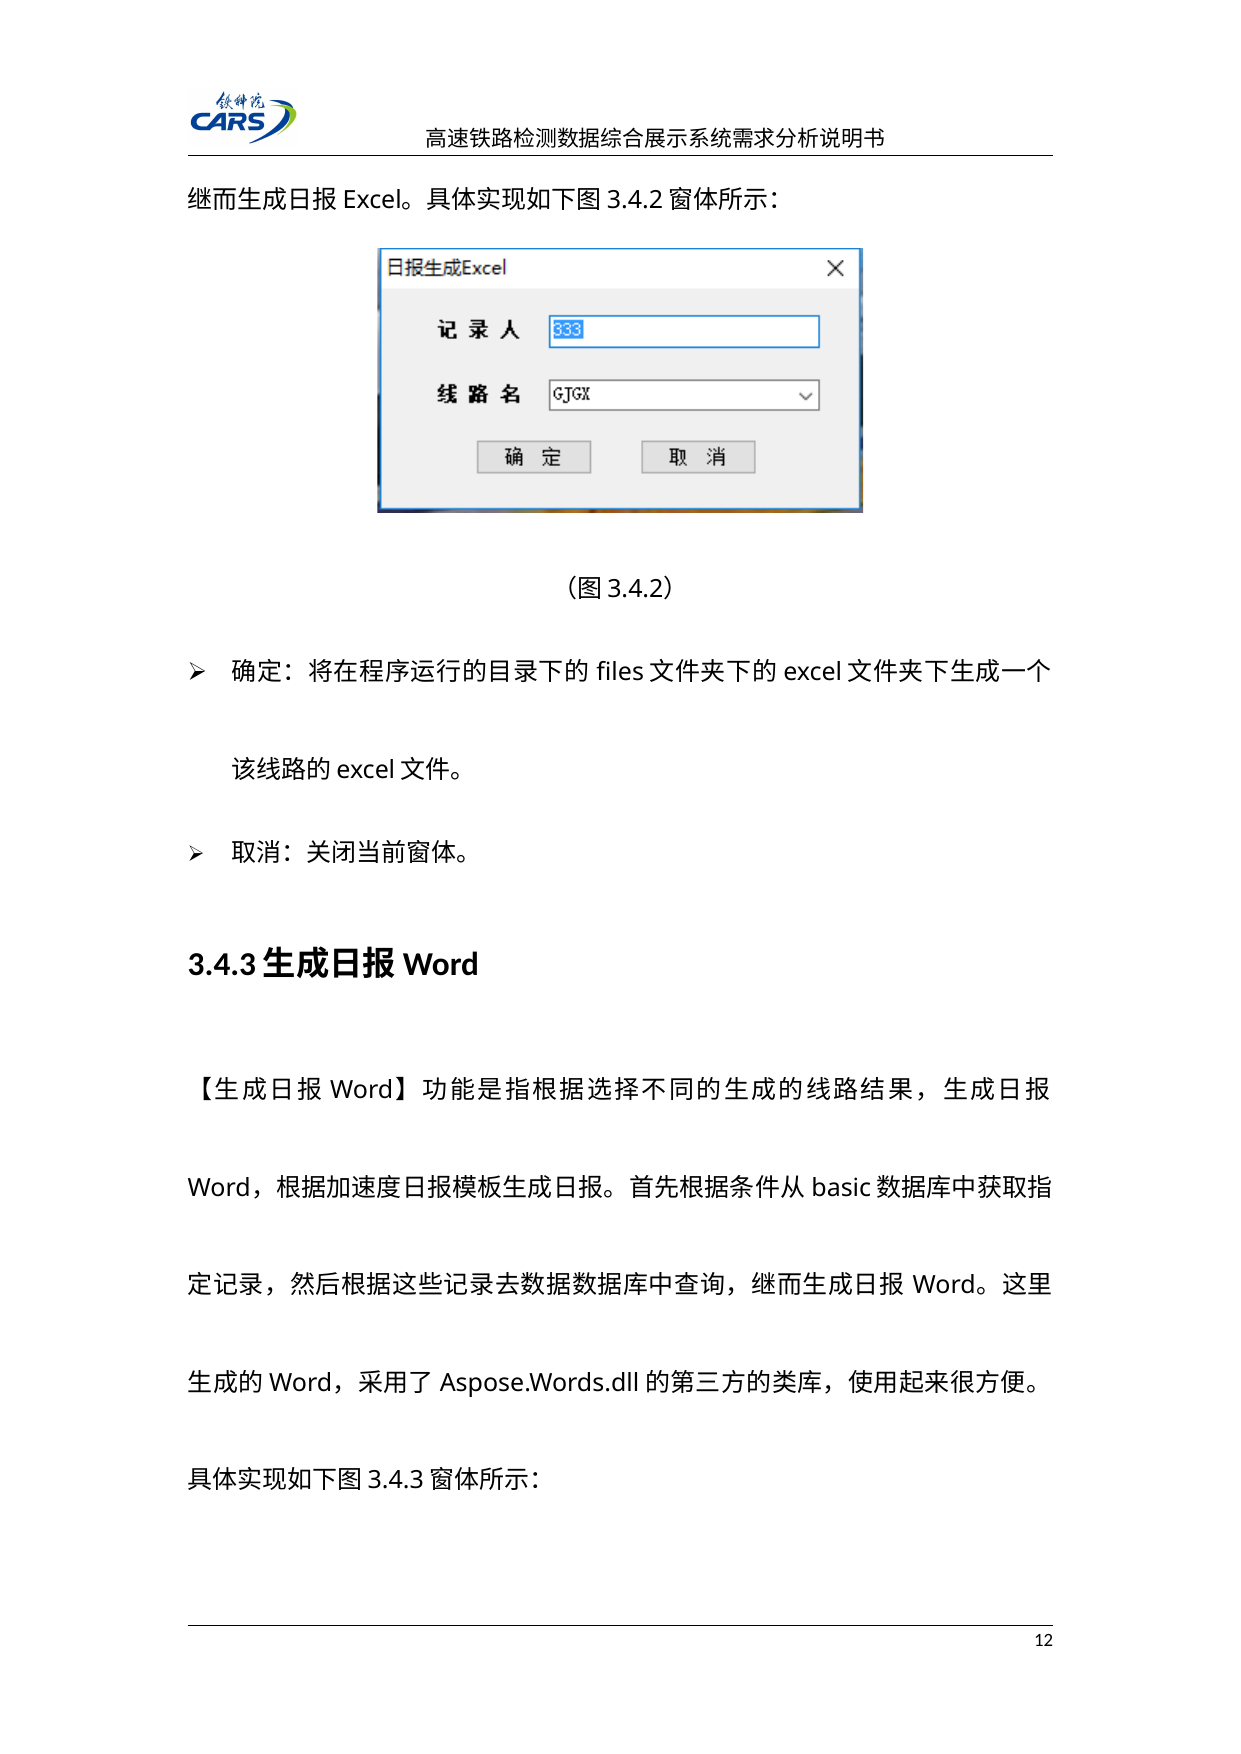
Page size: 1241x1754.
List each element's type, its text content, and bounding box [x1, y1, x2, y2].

subtitle 3.4.3生成日报Word [187, 928, 1053, 993]
text 【生成日报Excel】功能是指根据选择不同的生成的线路结果，生成日报Excel，如果选择的线路有超限的结果，就会将结果保存到Excel中。首先根据条件从basic数据库中获取指定记录，然后根据这些记录去数据数据库中查询，继而生成日报Excel。具体实现如下图3.4.2窗体所示： [187, 165, 1053, 230]
text 【生成日报Word】功能是指根据选择不同的生成的线路结果，生成日报Word，根据加速度日报模板生成日报。首先根据条件从basic数据库中获取指定记录，然后根据这些记录去数据数据库中查询，继而生成日报Word。这里生成的Word，采用了Aspose.Words.dll的第三方的类库，使用起来很方便。具体实现如下图3.4.3窗体所示： [187, 1055, 1053, 1510]
picture [377, 248, 864, 513]
text （图3.4.2） [187, 554, 1053, 619]
picture [187, 88, 299, 147]
list 取消：关闭当前窗体。 [187, 818, 1053, 883]
list 确定：将在程序运行的目录下的files文件夹下的excel文件夹下生成一个该线路的excel文件。 [187, 637, 1053, 800]
